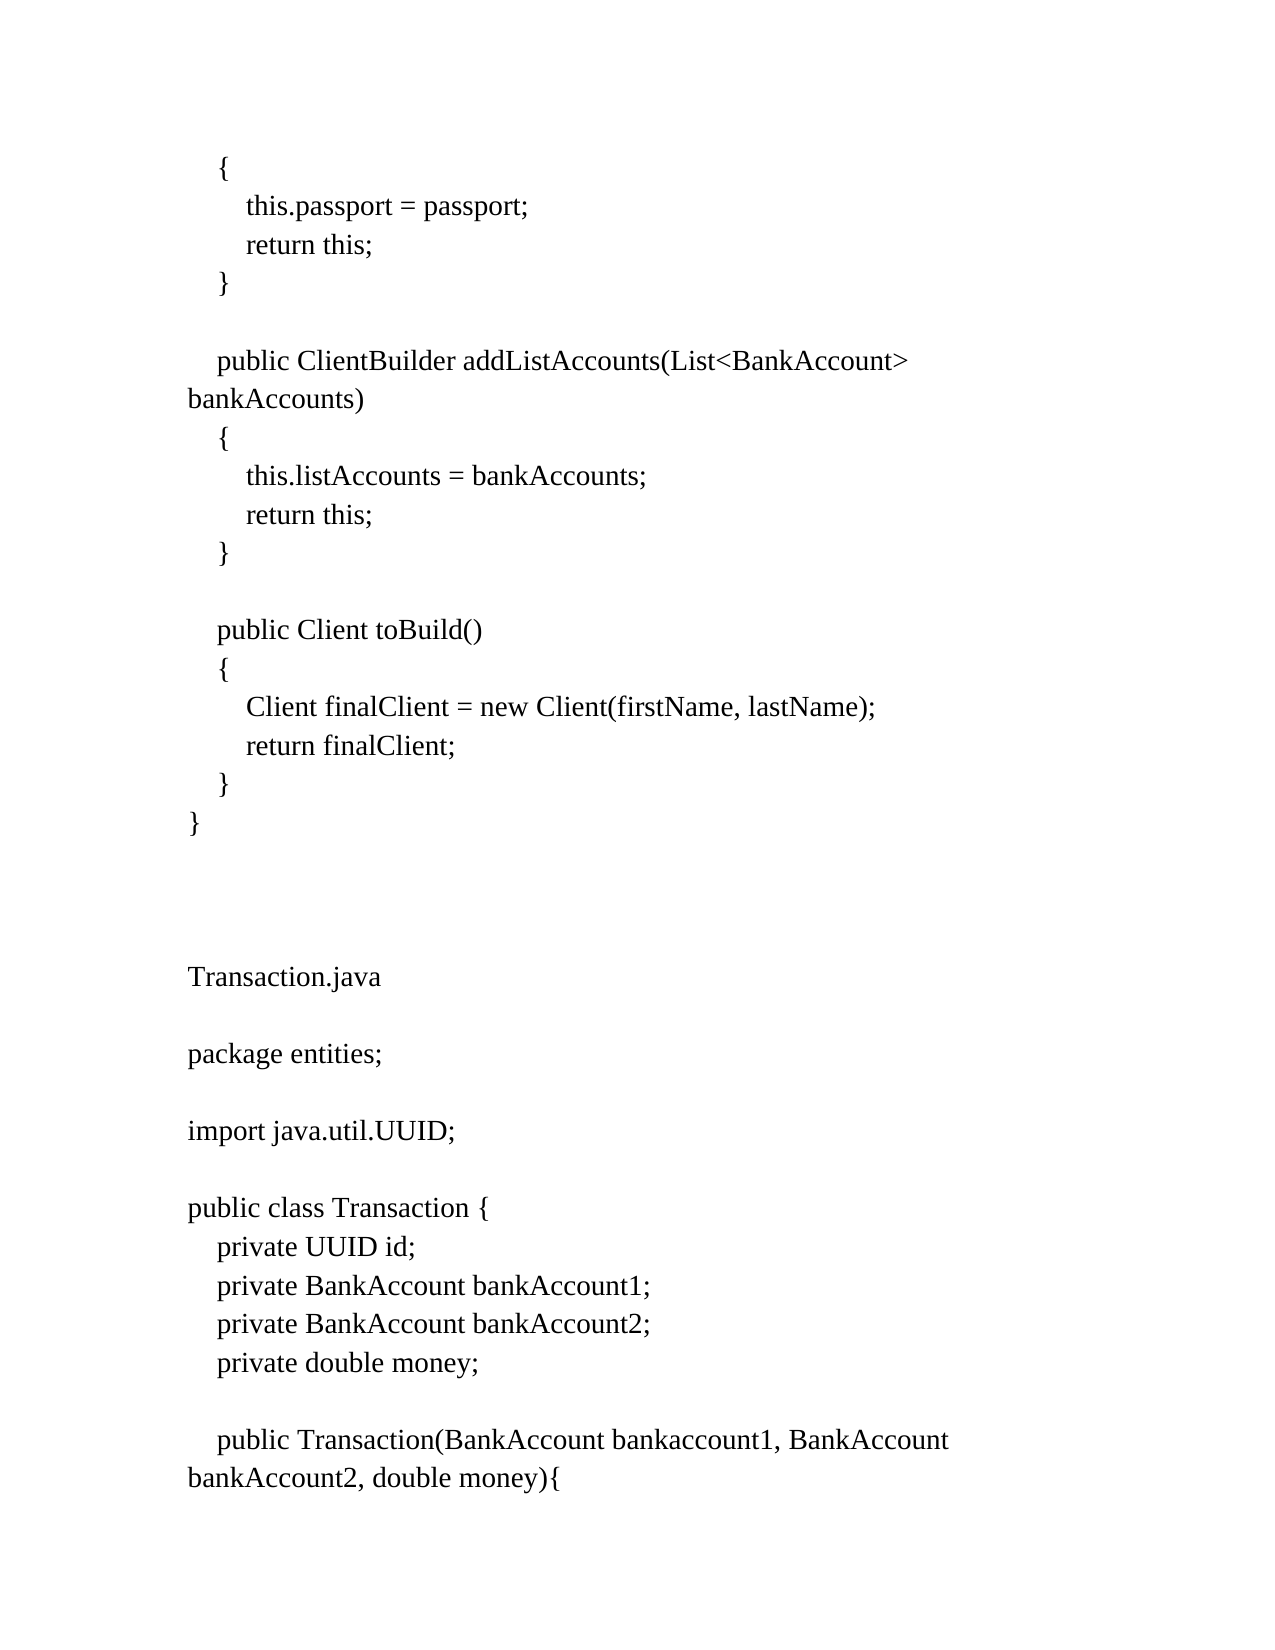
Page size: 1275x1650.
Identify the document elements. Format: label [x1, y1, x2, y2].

text [187, 150, 1087, 1494]
